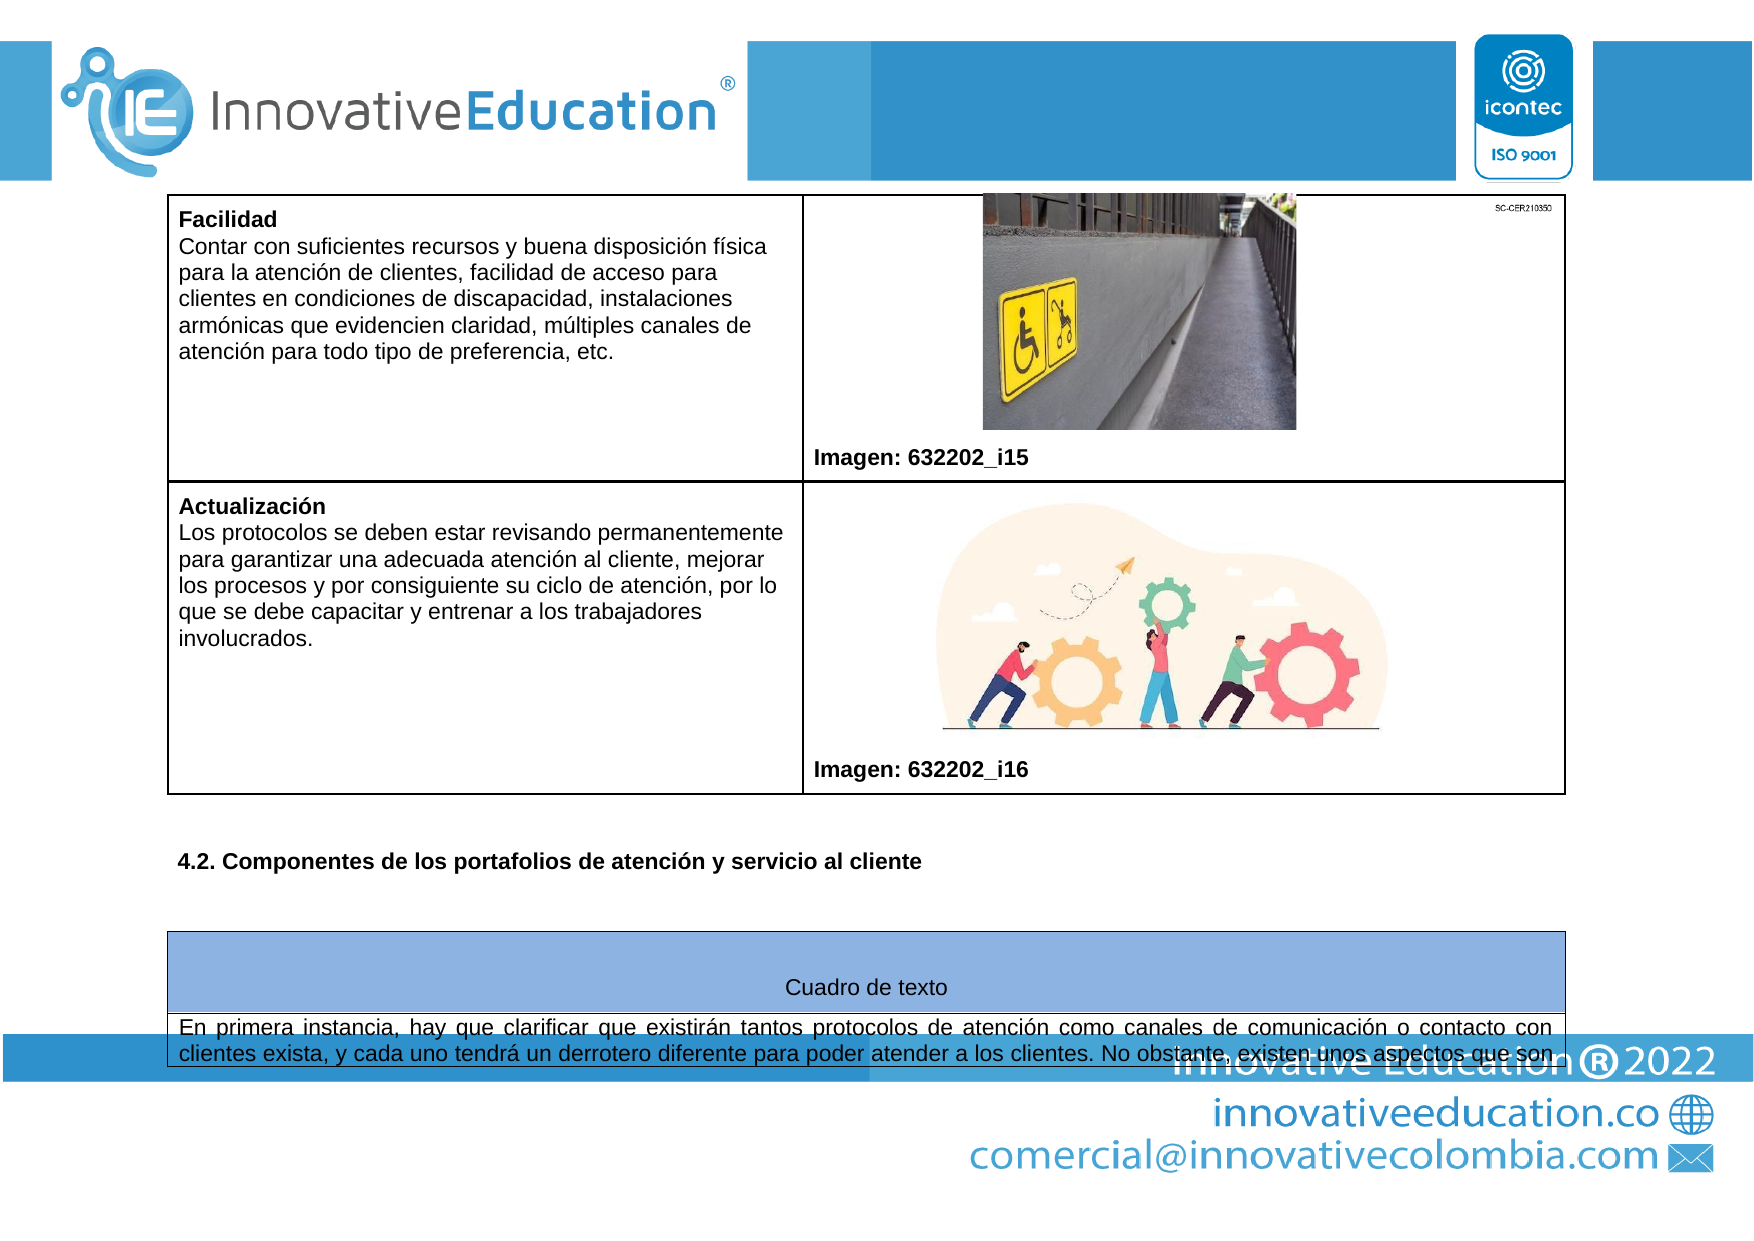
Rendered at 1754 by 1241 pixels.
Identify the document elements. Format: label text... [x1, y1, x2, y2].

table_cell Facilidad Contar con suficientes recursos y buena disposición física para la atención de clientes, facilidad de acceso para clientes en condiciones de discapacidad, instalaciones armónicas que evidencien claridad, múltiples canales de atención para todo tipo de preferencia, etc. [169, 196, 802, 480]
picture [923, 493, 1402, 740]
table_header Cuadro de texto [168, 932, 1565, 1012]
picture [1471, 32, 1576, 214]
table_cell Imagen: 632202_i16 [804, 483, 1564, 793]
table_cell Actualización Los protocolos se deben estar revisando permanentemente para garantizar una adecuada atención al cliente, mejorar los procesos y por consiguiente su ciclo de atención, por lo que se debe capacitar y entrenar a los trabajadores involucrados. [169, 483, 802, 793]
picture [0, 28, 1456, 430]
picture [2, 1033, 1754, 1179]
text 4.2. Componentes de los portafolios de atención y servicio al cliente [177, 848, 1401, 874]
table_cell Imagen: 632202_i15 [804, 196, 1564, 480]
picture [1593, 28, 1752, 194]
